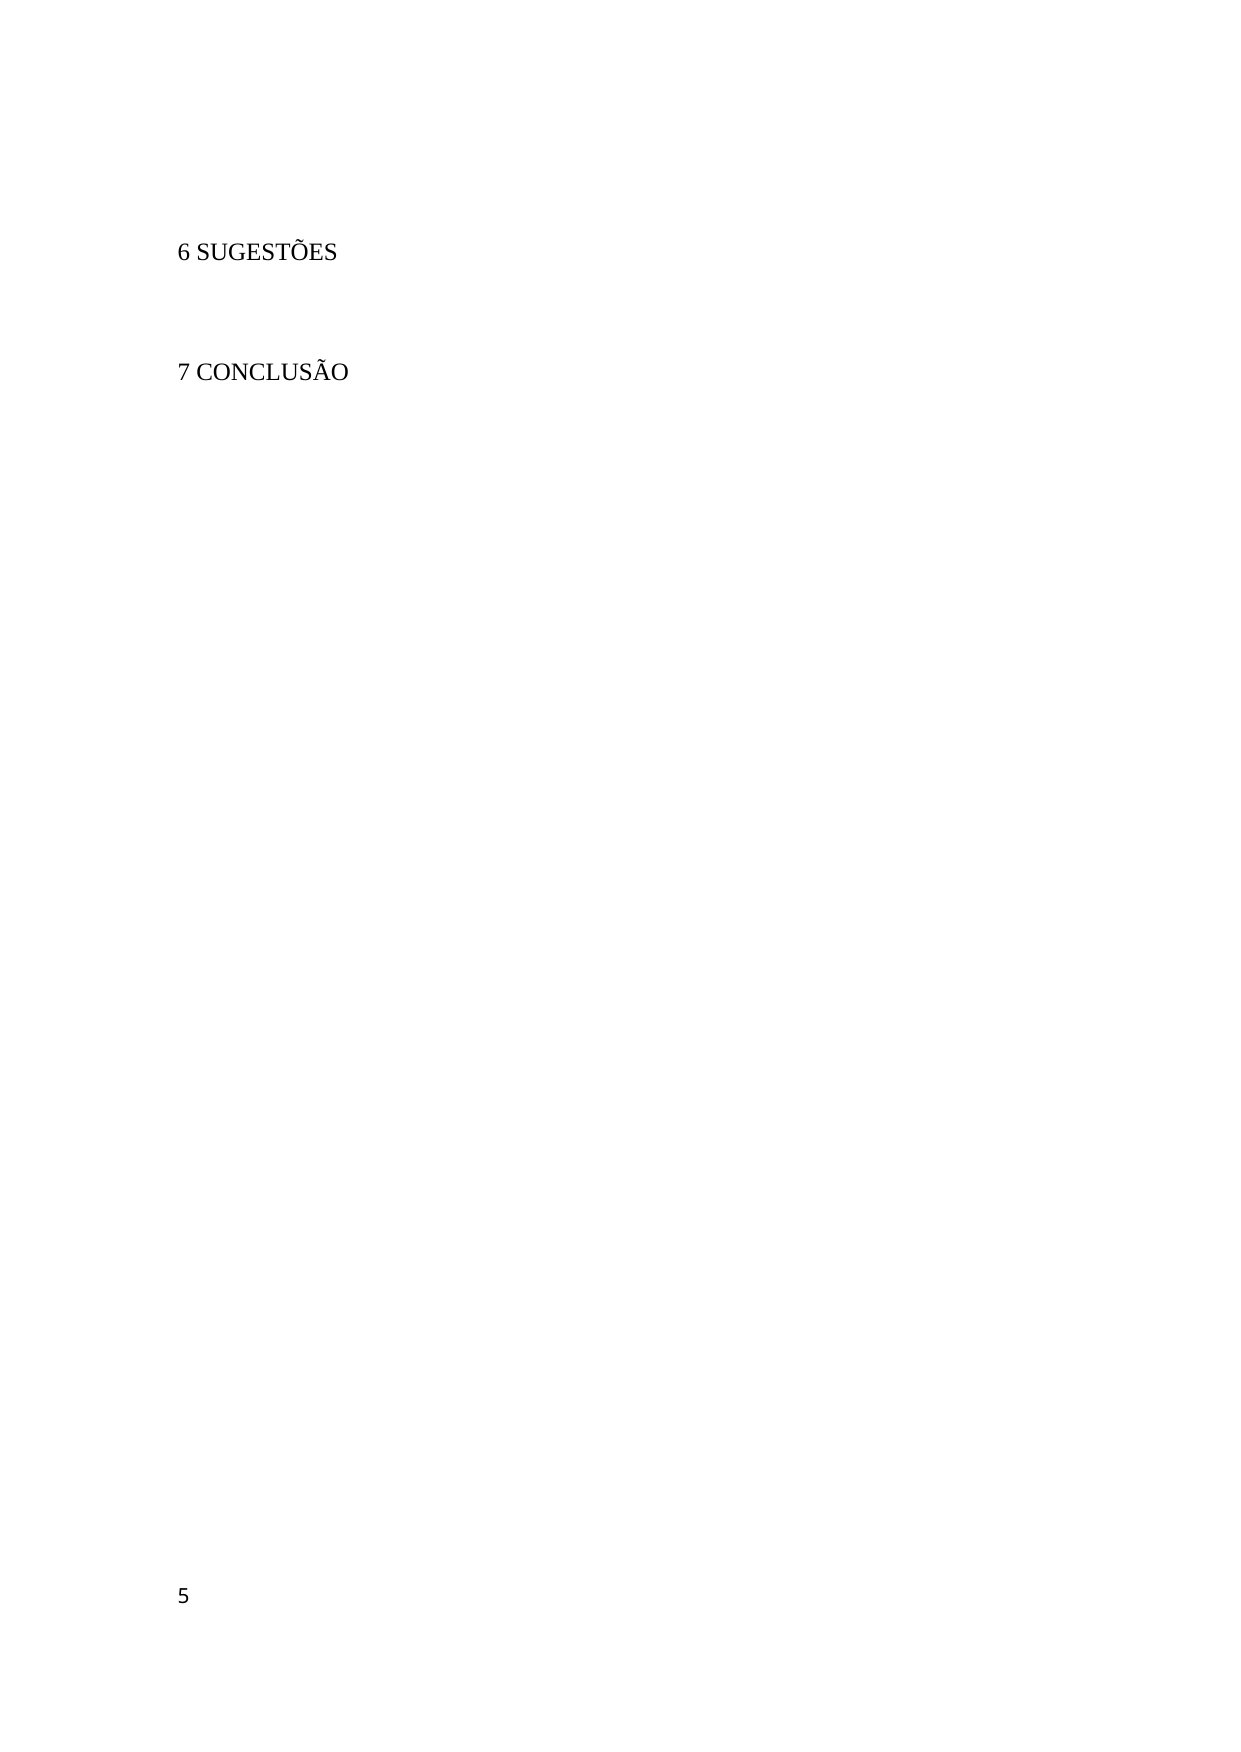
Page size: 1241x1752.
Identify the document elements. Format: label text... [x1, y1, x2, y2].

text 7 CONCLUSÃO [177, 357, 1092, 385]
text 6 SUGESTÕES [177, 237, 1092, 266]
